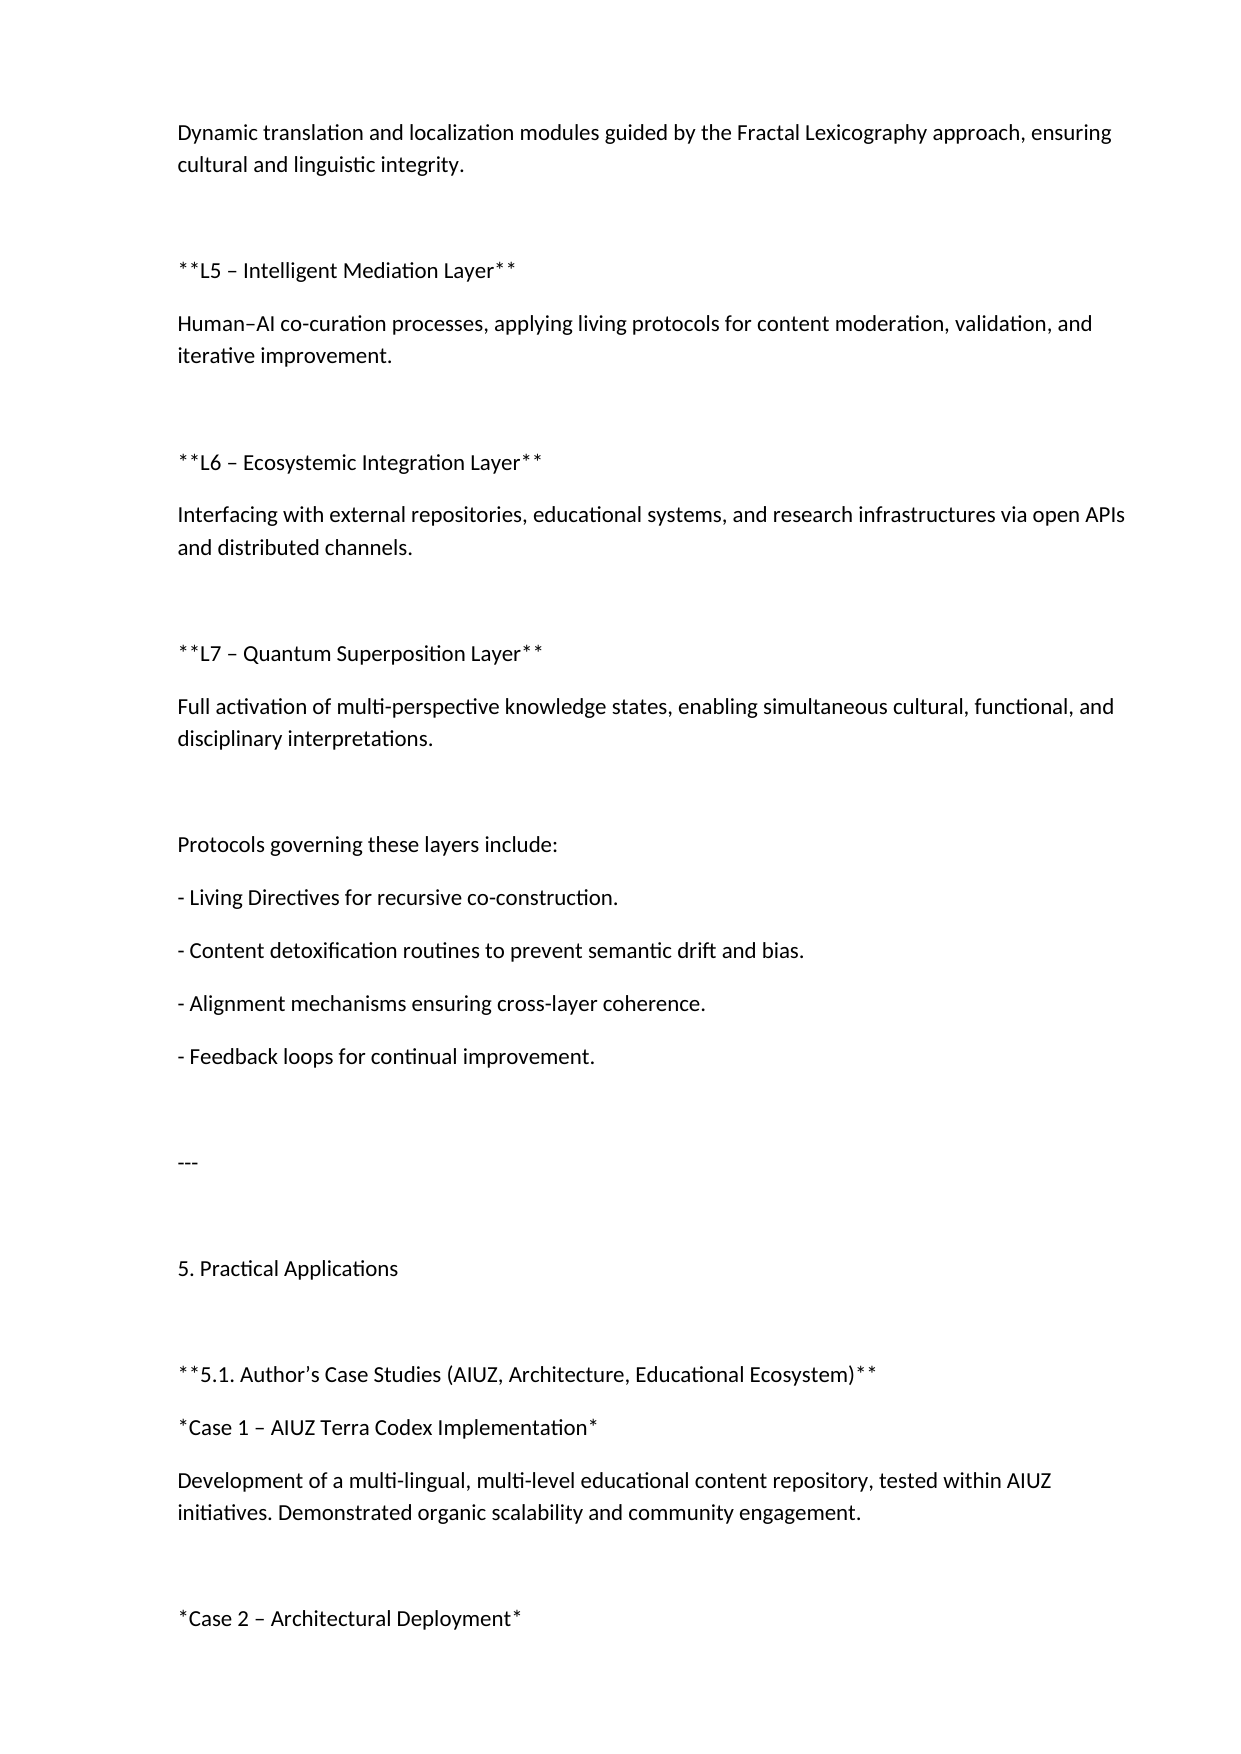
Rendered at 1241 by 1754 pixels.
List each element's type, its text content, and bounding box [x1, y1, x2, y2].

text Dynamic translation and localization modules guided by the Fractal Lexicography approach, ensuring cultural and linguistic integrity. [177, 118, 1152, 178]
text 5. Practical Applications [177, 1254, 1152, 1282]
text **L5 – Intelligent Mediation Layer** [177, 256, 1152, 284]
text **L7 – Quantum Superposition Layer** [177, 639, 1152, 667]
text **L6 – Ecosystemic Integration Layer** [177, 448, 1152, 476]
text Protocols governing these layers include: [177, 830, 1152, 858]
text *Case 1 – AIUZ Terra Codex Implementation* [177, 1413, 1152, 1441]
text - Feedback loops for continual improvement. [177, 1042, 1152, 1070]
text Human–AI co-curation processes, applying living protocols for content moderation, validation, and iterative improvement. [177, 309, 1152, 369]
text **5.1. Author’s Case Studies (AIUZ, Architecture, Educational Ecosystem)** [177, 1360, 1152, 1388]
text *Case 2 – Architectural Deployment* [177, 1604, 1152, 1633]
text Full activation of multi-perspective knowledge states, enabling simultaneous cultural, functional, and disciplinary interpretations. [177, 692, 1152, 752]
text Interfacing with external repositories, educational systems, and research infrastructures via open APIs and distributed channels. [177, 501, 1152, 561]
text --- [177, 1148, 1152, 1176]
text Development of a multi-lingual, multi-level educational content repository, tested within AIUZ initiatives. Demonstrated organic scalability and community engagement. [177, 1466, 1152, 1527]
text - Living Directives for recursive co-construction. [177, 883, 1152, 911]
text - Alignment mechanisms ensuring cross-layer coherence. [177, 989, 1152, 1017]
text - Content detoxification routines to prevent semantic drift and bias. [177, 936, 1152, 964]
